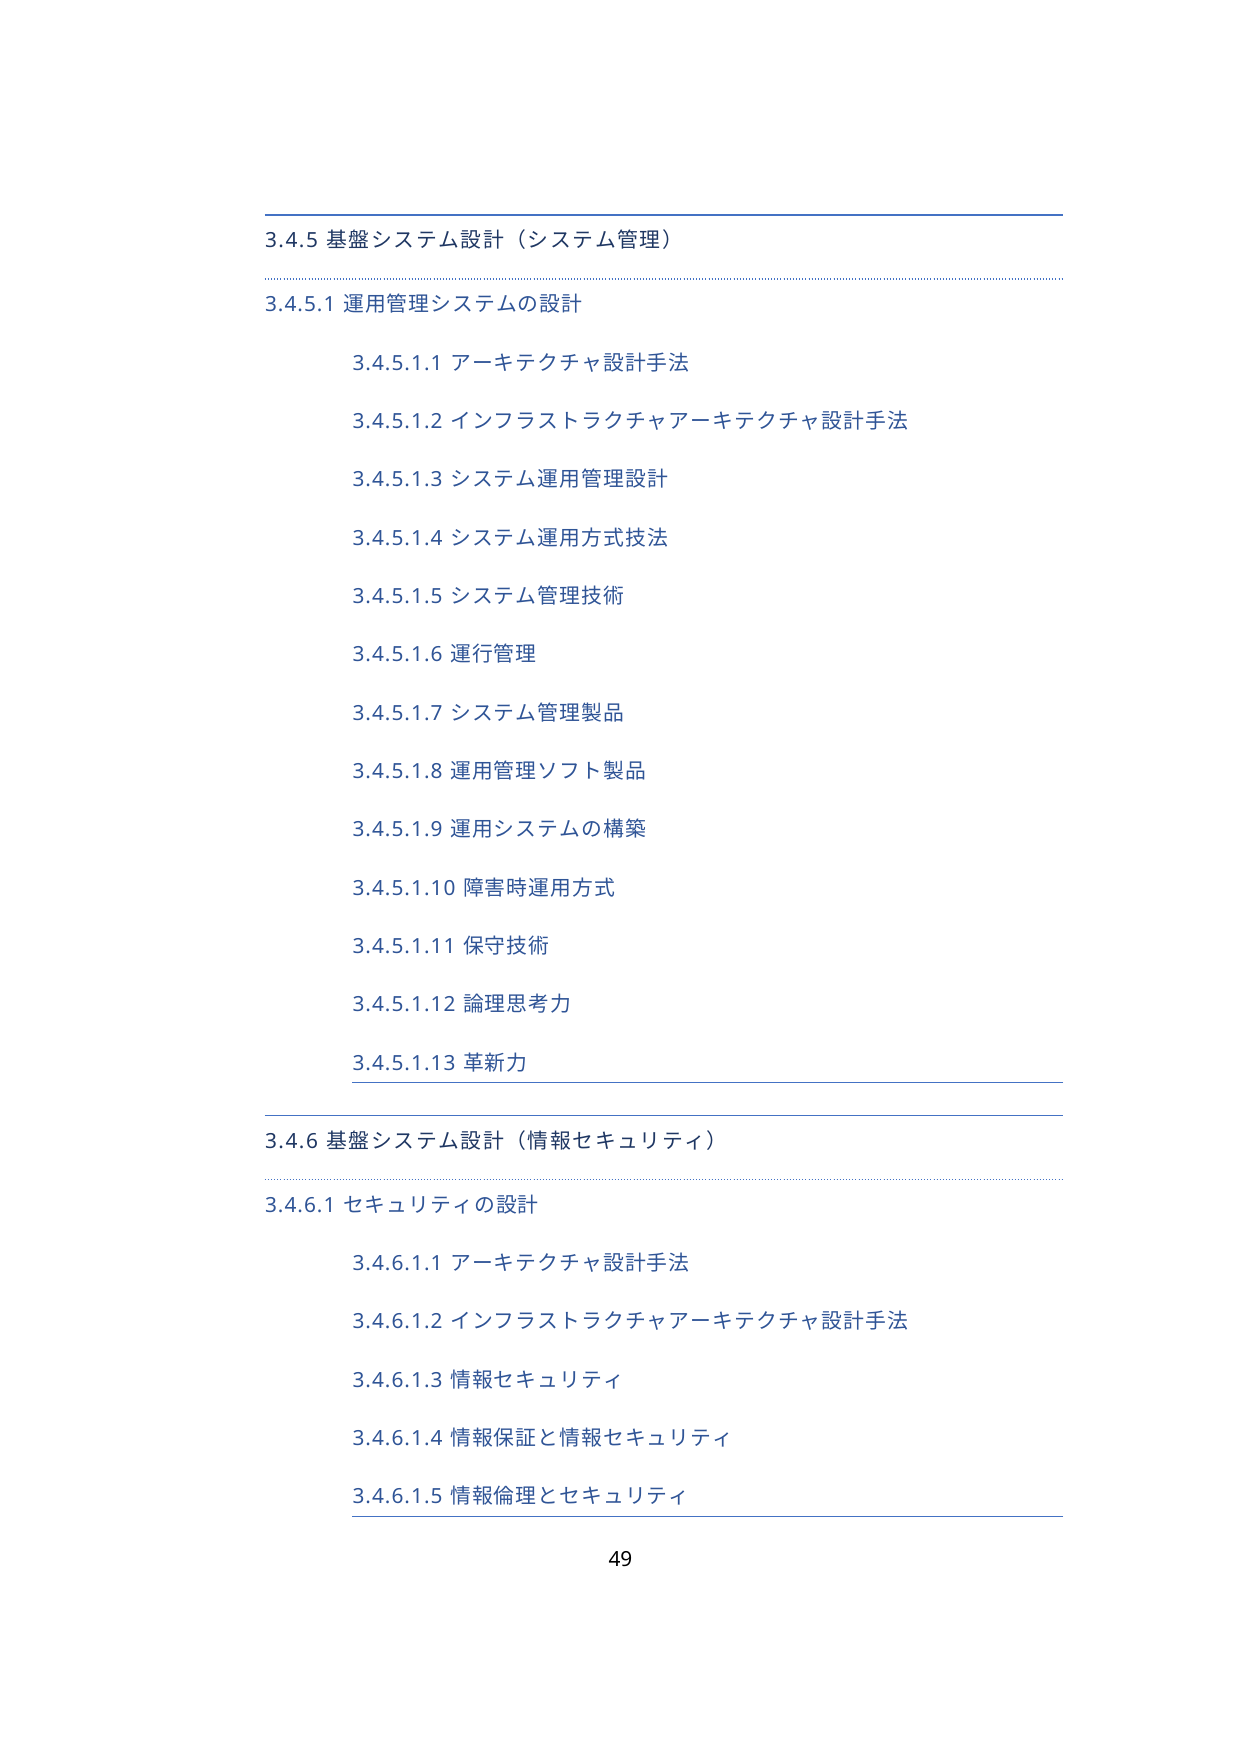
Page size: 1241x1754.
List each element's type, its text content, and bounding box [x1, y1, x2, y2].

text 論理思考力 [352, 984, 1063, 1021]
text 情報セキュリティ [352, 1359, 1063, 1397]
text 情報保証と情報セキュリティ [352, 1418, 1063, 1455]
text 保守技術 [352, 926, 1063, 963]
text システム管理技術 [352, 576, 1063, 613]
text アーキテクチャ設計手法 [352, 1243, 1063, 1280]
text 運用管理システムの設計 [265, 278, 1063, 321]
text アーキテクチャ設計手法 [352, 342, 1063, 380]
text システム運用方式技法 [352, 517, 1063, 555]
text 基盤システム設計（システム管理） [265, 216, 1063, 257]
text セキュリティの設計 [265, 1179, 1063, 1222]
text インフラストラクチャアーキテクチャ設計手法 [352, 401, 1063, 438]
text システム運用管理設計 [352, 459, 1063, 496]
text 運用システムの構築 [352, 809, 1063, 846]
text 革新力 [352, 1042, 1063, 1082]
text システム管理製品 [352, 692, 1063, 730]
text 基盤システム設計（情報セキュリティ） [265, 1116, 1063, 1158]
text 運用管理ソフト製品 [352, 751, 1063, 788]
text 情報倫理とセキュリティ [352, 1476, 1063, 1516]
text 障害時運用方式 [352, 867, 1063, 905]
text 運行管理 [352, 634, 1063, 671]
text インフラストラクチャアーキテクチャ設計手法 [352, 1301, 1063, 1338]
